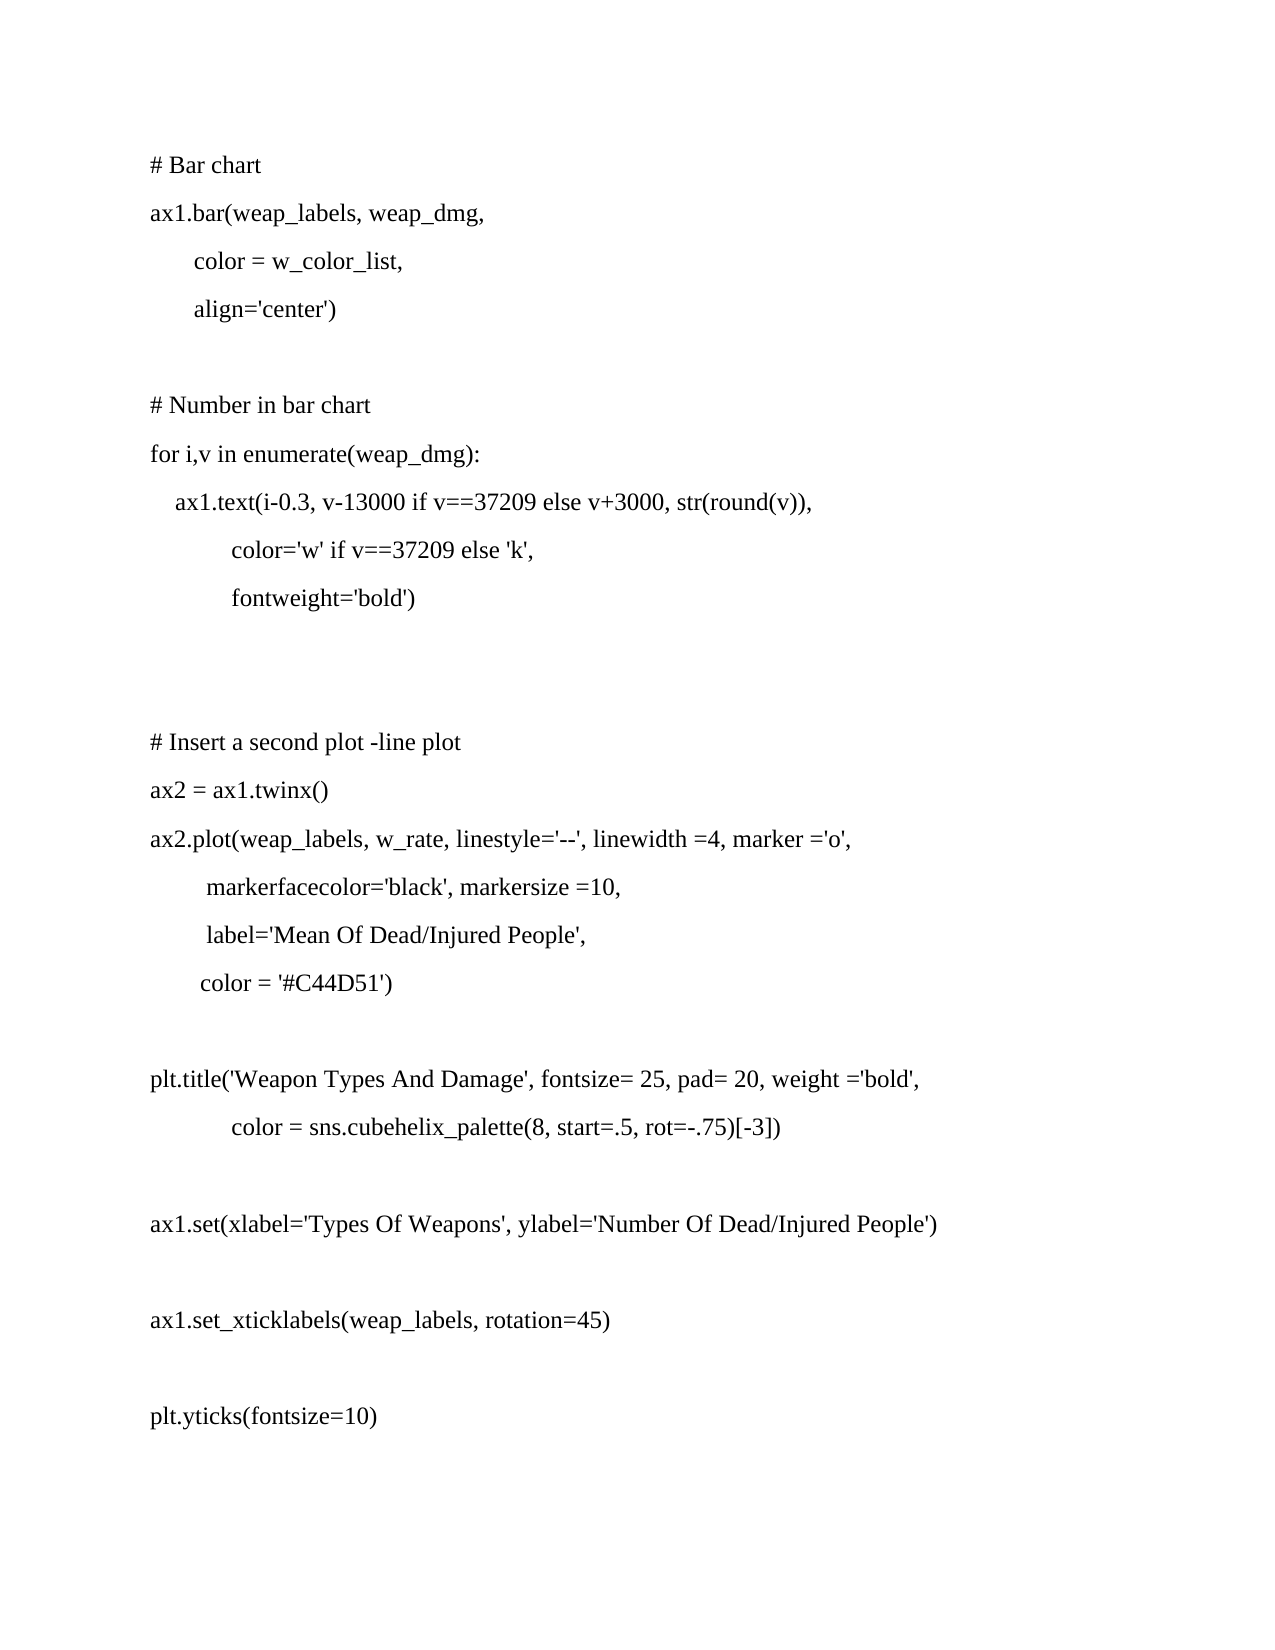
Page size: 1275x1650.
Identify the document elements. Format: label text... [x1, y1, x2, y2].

subtitle color = '#C44D51') [150, 968, 1125, 997]
subtitle # Bar chart [150, 150, 1125, 179]
subtitle ax1.set(xlabel='Types Of Weapons', ylabel='Number Of Dead/Injured People') [150, 1209, 1125, 1237]
subtitle color = sns.cubehelix_palette(8, start=.5, rot=-.75)[-3]) [150, 1112, 1125, 1141]
subtitle plt.yticks(fontsize=10) [150, 1401, 1125, 1430]
subtitle plt.title('Weapon Types And Damage', fontsize= 25, pad= 20, weight ='bold', [150, 1064, 1125, 1093]
subtitle align='center') [150, 294, 1125, 323]
subtitle for i,v in enumerate(weap_dmg): [150, 439, 1125, 467]
subtitle # Number in bar chart [150, 391, 1125, 419]
subtitle color='w' if v==37209 else 'k', [150, 535, 1125, 564]
subtitle ax1.set_xticklabels(weap_labels, rotation=45) [150, 1305, 1125, 1334]
subtitle ax1.bar(weap_labels, weap_dmg, [150, 198, 1125, 227]
subtitle color = w_color_list, [150, 246, 1125, 275]
subtitle ax2.plot(weap_labels, w_rate, linestyle='--', linewidth =4, marker ='o', [150, 824, 1125, 852]
subtitle # Insert a second plot -line plot [150, 727, 1125, 756]
subtitle ax2 = ax1.twinx() [150, 776, 1125, 804]
subtitle label='Mean Of Dead/Injured People', [150, 920, 1125, 949]
subtitle fontweight='bold') [150, 583, 1125, 612]
subtitle ax1.text(i-0.3, v-13000 if v==37209 else v+3000, str(round(v)), [150, 487, 1125, 516]
subtitle markerfacecolor='black', markersize =10, [150, 872, 1125, 901]
